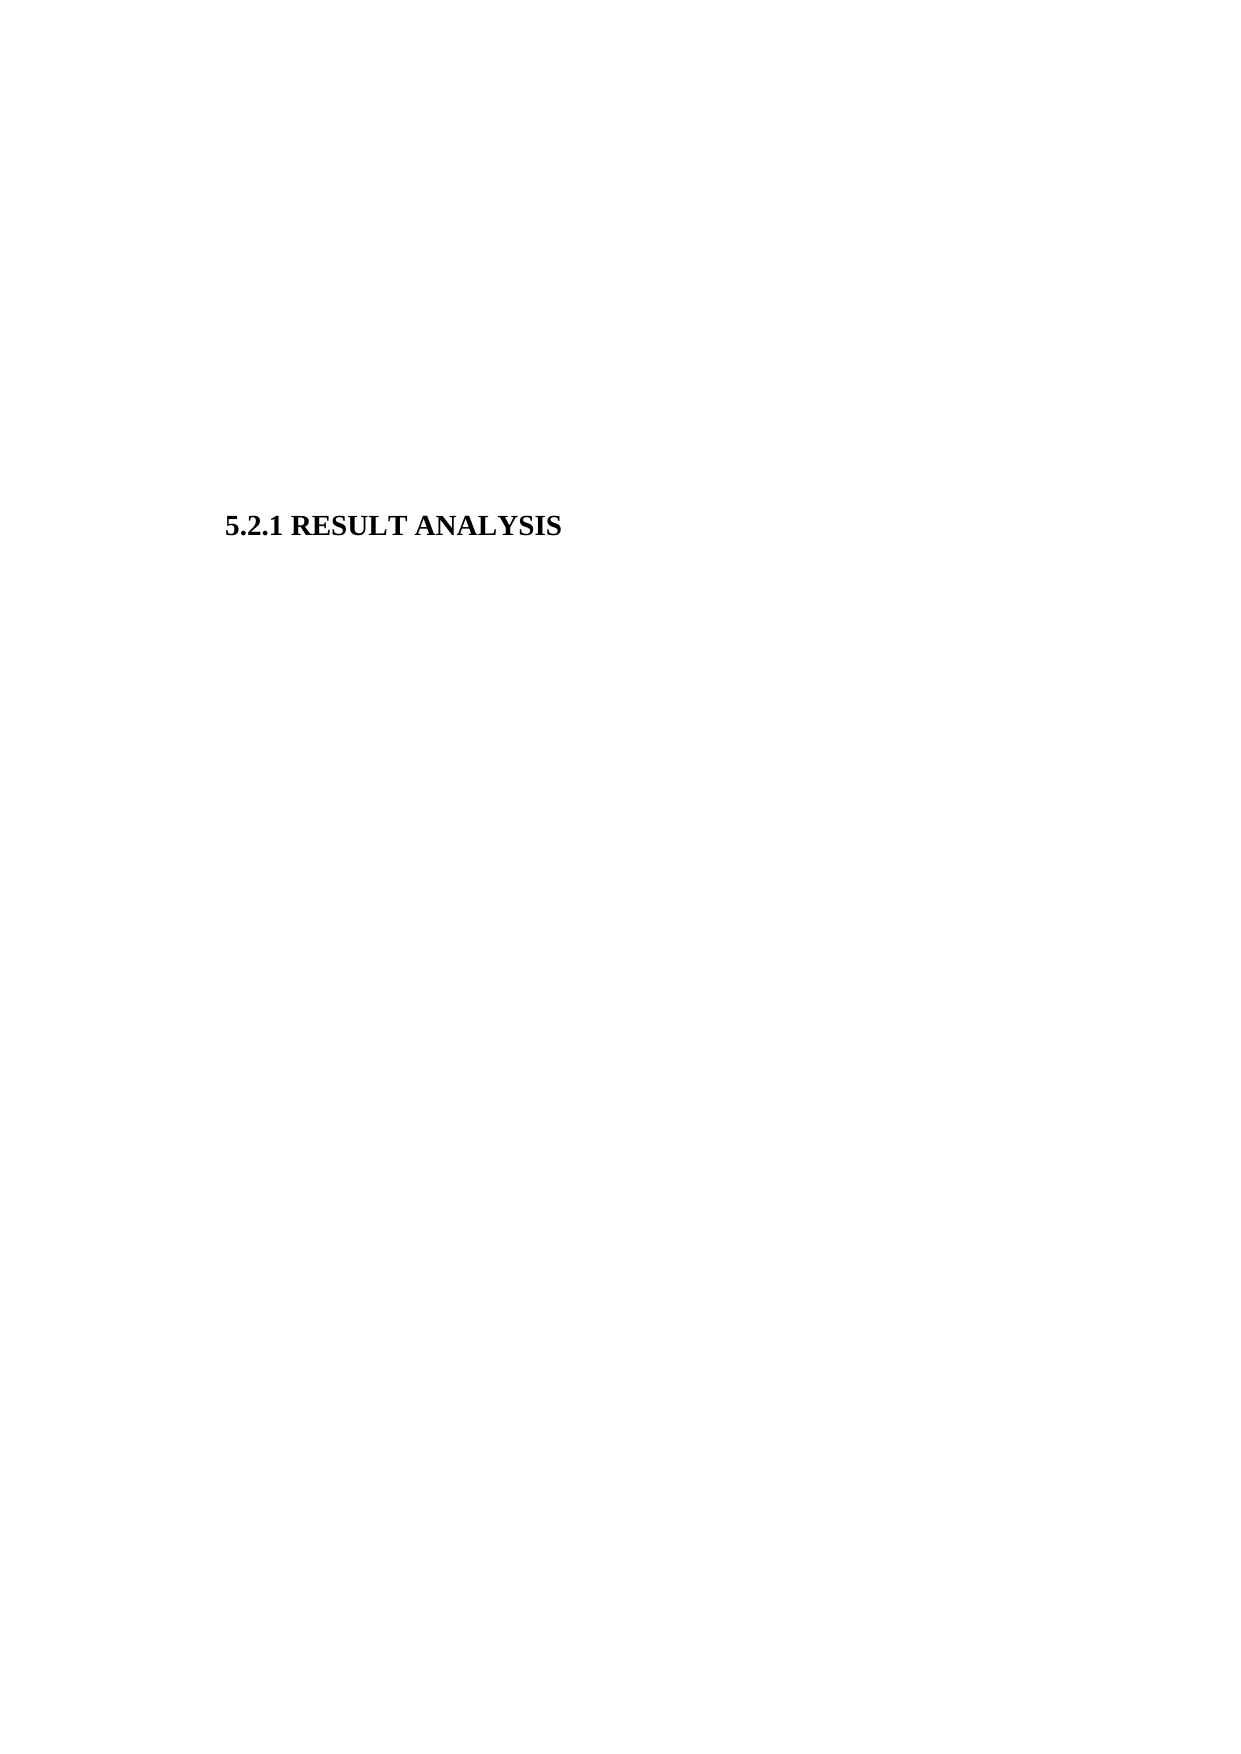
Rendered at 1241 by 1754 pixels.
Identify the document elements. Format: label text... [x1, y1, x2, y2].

text 5.2.1 RESULT ANALYSIS [225, 508, 1128, 542]
